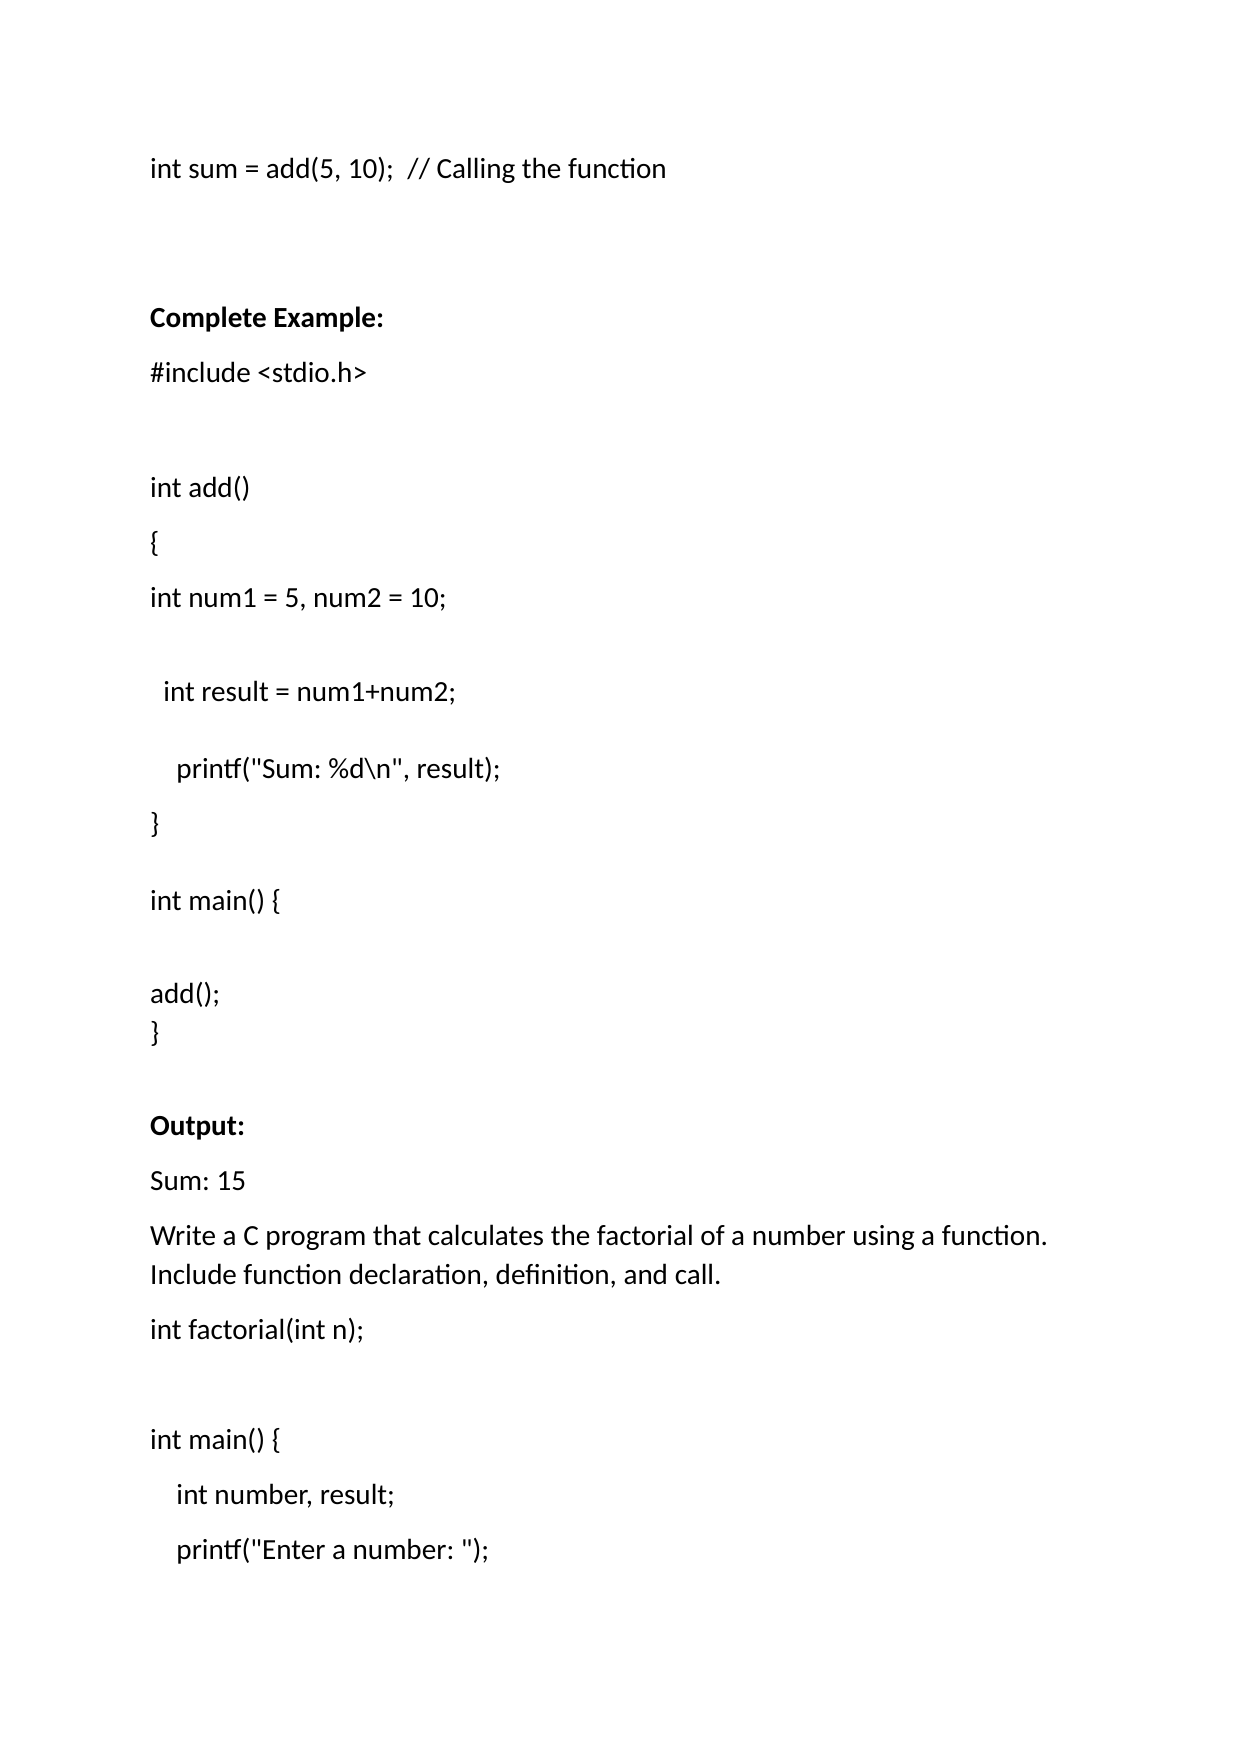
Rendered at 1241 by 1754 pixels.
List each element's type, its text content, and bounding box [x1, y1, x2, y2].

text add(); } [150, 975, 1090, 1088]
text Output: [150, 1107, 1090, 1143]
text #include <stdio.h> int add() [150, 354, 1090, 505]
text } int main() { [150, 805, 1090, 956]
text int factorial(int n); [150, 1311, 1090, 1347]
text Sum: 15 [150, 1162, 1090, 1198]
text int num1 = 5, num2 = 10; [150, 579, 1090, 653]
text int main() { [150, 1421, 1090, 1457]
text { [150, 524, 1090, 560]
text int sum = add(5, 10); // Calling the function [150, 150, 1090, 224]
text int result = num1+num2; printf("Sum: %d\n", result); [150, 673, 1090, 785]
text Complete Example: [150, 299, 1090, 334]
text int number, result; [150, 1476, 1090, 1512]
text printf("Enter a number: "); [150, 1531, 1090, 1567]
text Write a C program that calculates the factorial of a number using a function. Include function declaration, definition, and call. [150, 1217, 1090, 1291]
